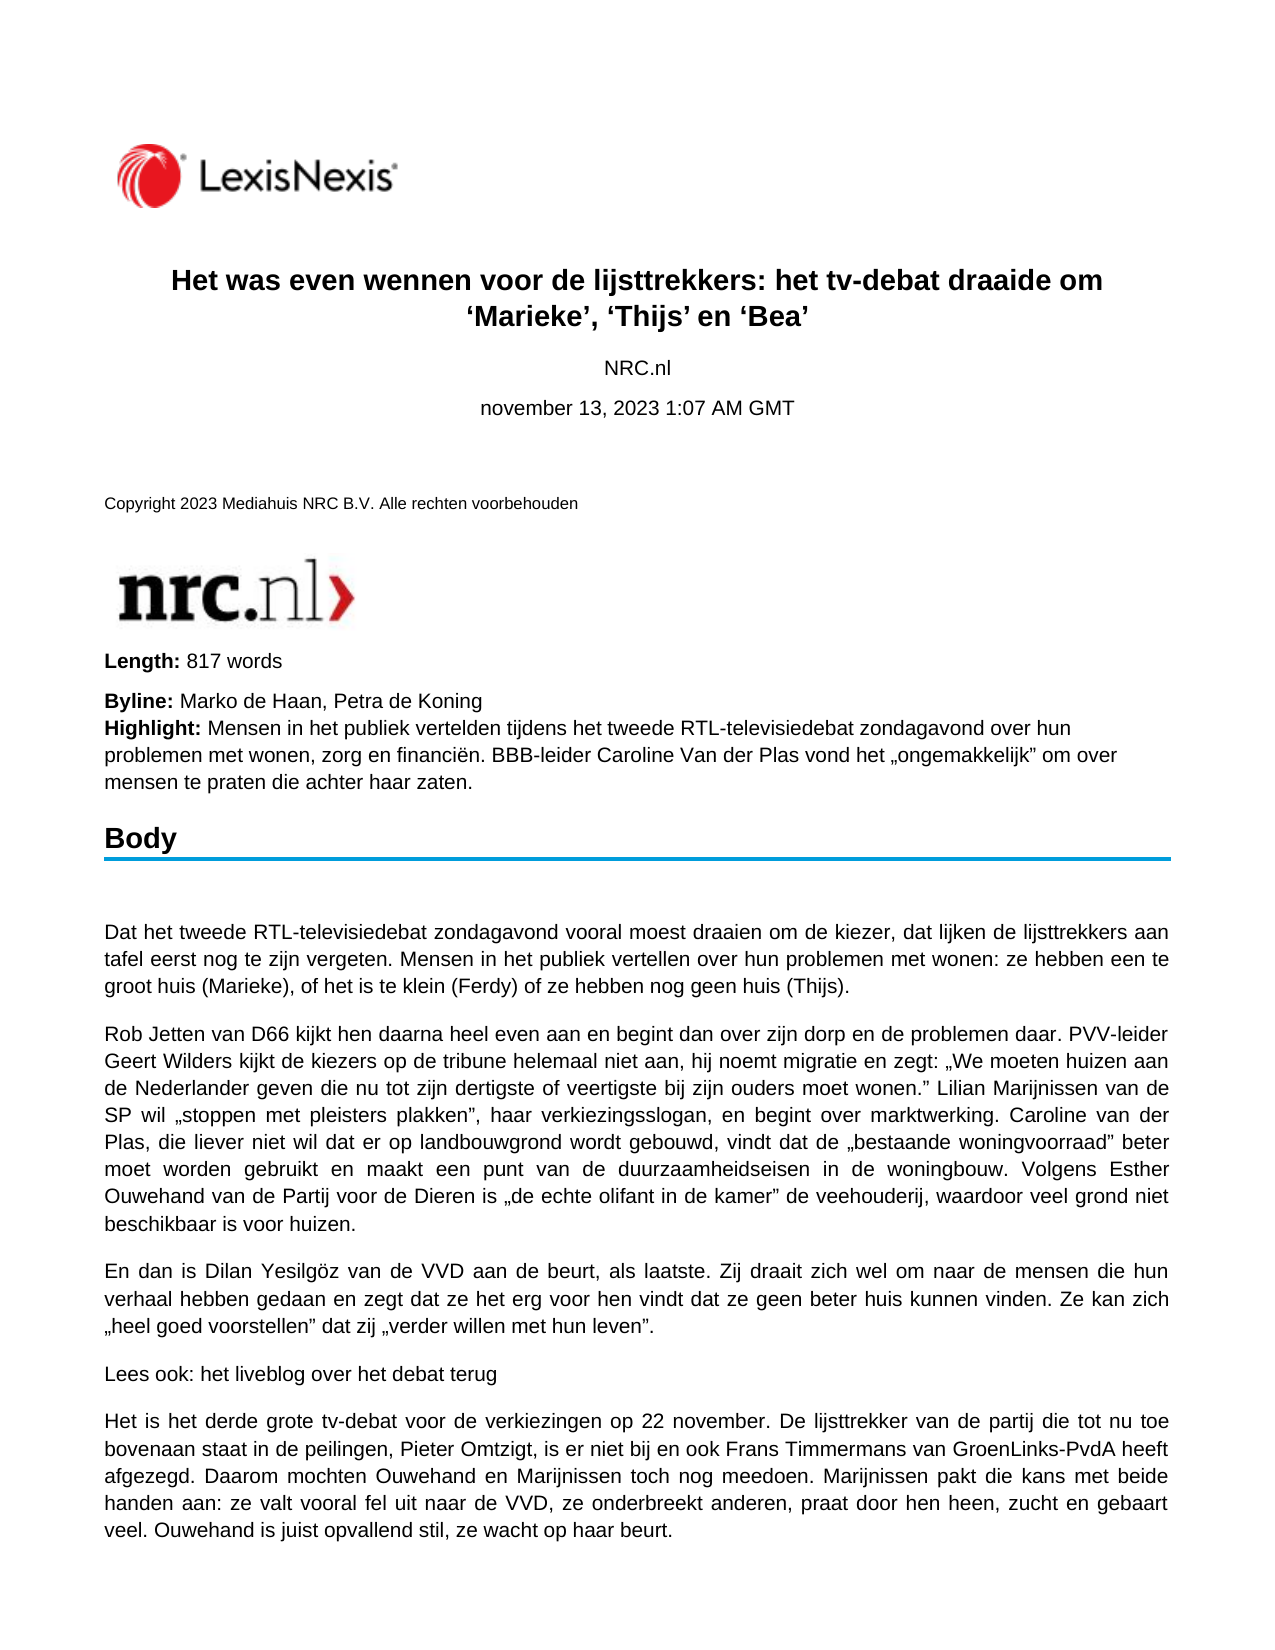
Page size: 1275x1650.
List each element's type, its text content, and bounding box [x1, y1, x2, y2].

text Byline: Marko de Haan, Petra de Koning [104, 686, 1171, 713]
text Dat het tweede RTL-televisiedebat zondagavond vooral moest draaien om de kiezer, dat lijken de lijsttrekkers aan tafel eerst nog te zijn vergeten. Mensen in het publiek vertellen over hun problemen met wonen: ze hebben een te groot huis (Marieke), of het is te klein (Ferdy) of ze hebben nog geen huis (Thijs). [104, 917, 1171, 998]
text En dan is Dilan Yesilgöz van de VVD aan de beurt, als laatste. Zij draait zich wel om naar de mensen die hun verhaal hebben gedaan en zegt dat ze het erg voor hen vindt dat ze geen beter huis kunnen vinden. Ze kan zich „heel goed voorstellen” dat zij „verder willen met hun leven”. [104, 1256, 1171, 1337]
text Copyright 2023 Mediahuis NRC B.V. Alle rechten voorbehouden [104, 461, 1171, 513]
text Het is het derde grote tv-debat voor de verkiezingen op 22 november. De lijsttrekker van de partij die tot nu toe bovenaan staat in de peilingen, Pieter Omtzigt, is er niet bij en ook Frans Timmermans van GroenLinks-PvdA heeft afgezegd. Daarom mochten Ouwehand en Marijnissen toch nog meedoen. Marijnissen pakt die kans met beide handen aan: ze valt vooral fel uit naar de VVD, ze onderbreekt anderen, praat door hen heen, zucht en gebaart veel. Ouwehand is juist opvallend stil, ze wacht op haar beurt. [104, 1406, 1171, 1542]
picture [104, 144, 412, 208]
text NRC.nl [104, 353, 1171, 380]
picture [104, 553, 364, 634]
text november 13, 2023 1:07 AM GMT [104, 393, 1171, 420]
text Lees ook: het liveblog over het debat terug [104, 1358, 1171, 1385]
text Rob Jetten van D66 kijkt hen daarna heel even aan en begint dan over zijn dorp en de problemen daar. PVV-leider Geert Wilders kijkt de kiezers op de tribune helemaal niet aan, hij noemt migratie en zegt: „We moeten huizen aan de Nederlander geven die nu tot zijn dertigste of veertigste bij zijn ouders moet wonen.” Lilian Marijnissen van de SP wil „stoppen met pleisters plakken”, haar verkiezingsslogan, en begint over marktwerking. Caroline van der Plas, die liever niet wil dat er op landbouwgrond wordt gebouwd, vindt dat de „bestaande woningvoorraad” beter moet worden gebruikt en maakt een punt van de duurzaamheidseisen in de woningbouw. Volgens Esther Ouwehand van de Partij voor de Dieren is „de echte olifant in de kamer” de veehouderij, waardoor veel grond niet beschikbaar is voor huizen. [104, 1019, 1171, 1235]
text Length: 817 words [104, 646, 1171, 673]
subtitle Het was even wennen voor de lijsttrekkers: het tv-debat draaide om ‘Marieke’, ‘Thijs’ en ‘Bea’ [104, 261, 1171, 332]
text Highlight: Mensen in het publiek vertelden tijdens het tweede RTL-televisiedebat zondagavond over hun problemen met wonen, zorg en financiën. BBB-leider Caroline Van der Plas vond het „ongemakkelijk” om over mensen te praten die achter haar zaten. [104, 713, 1171, 794]
text Body [104, 819, 1171, 854]
